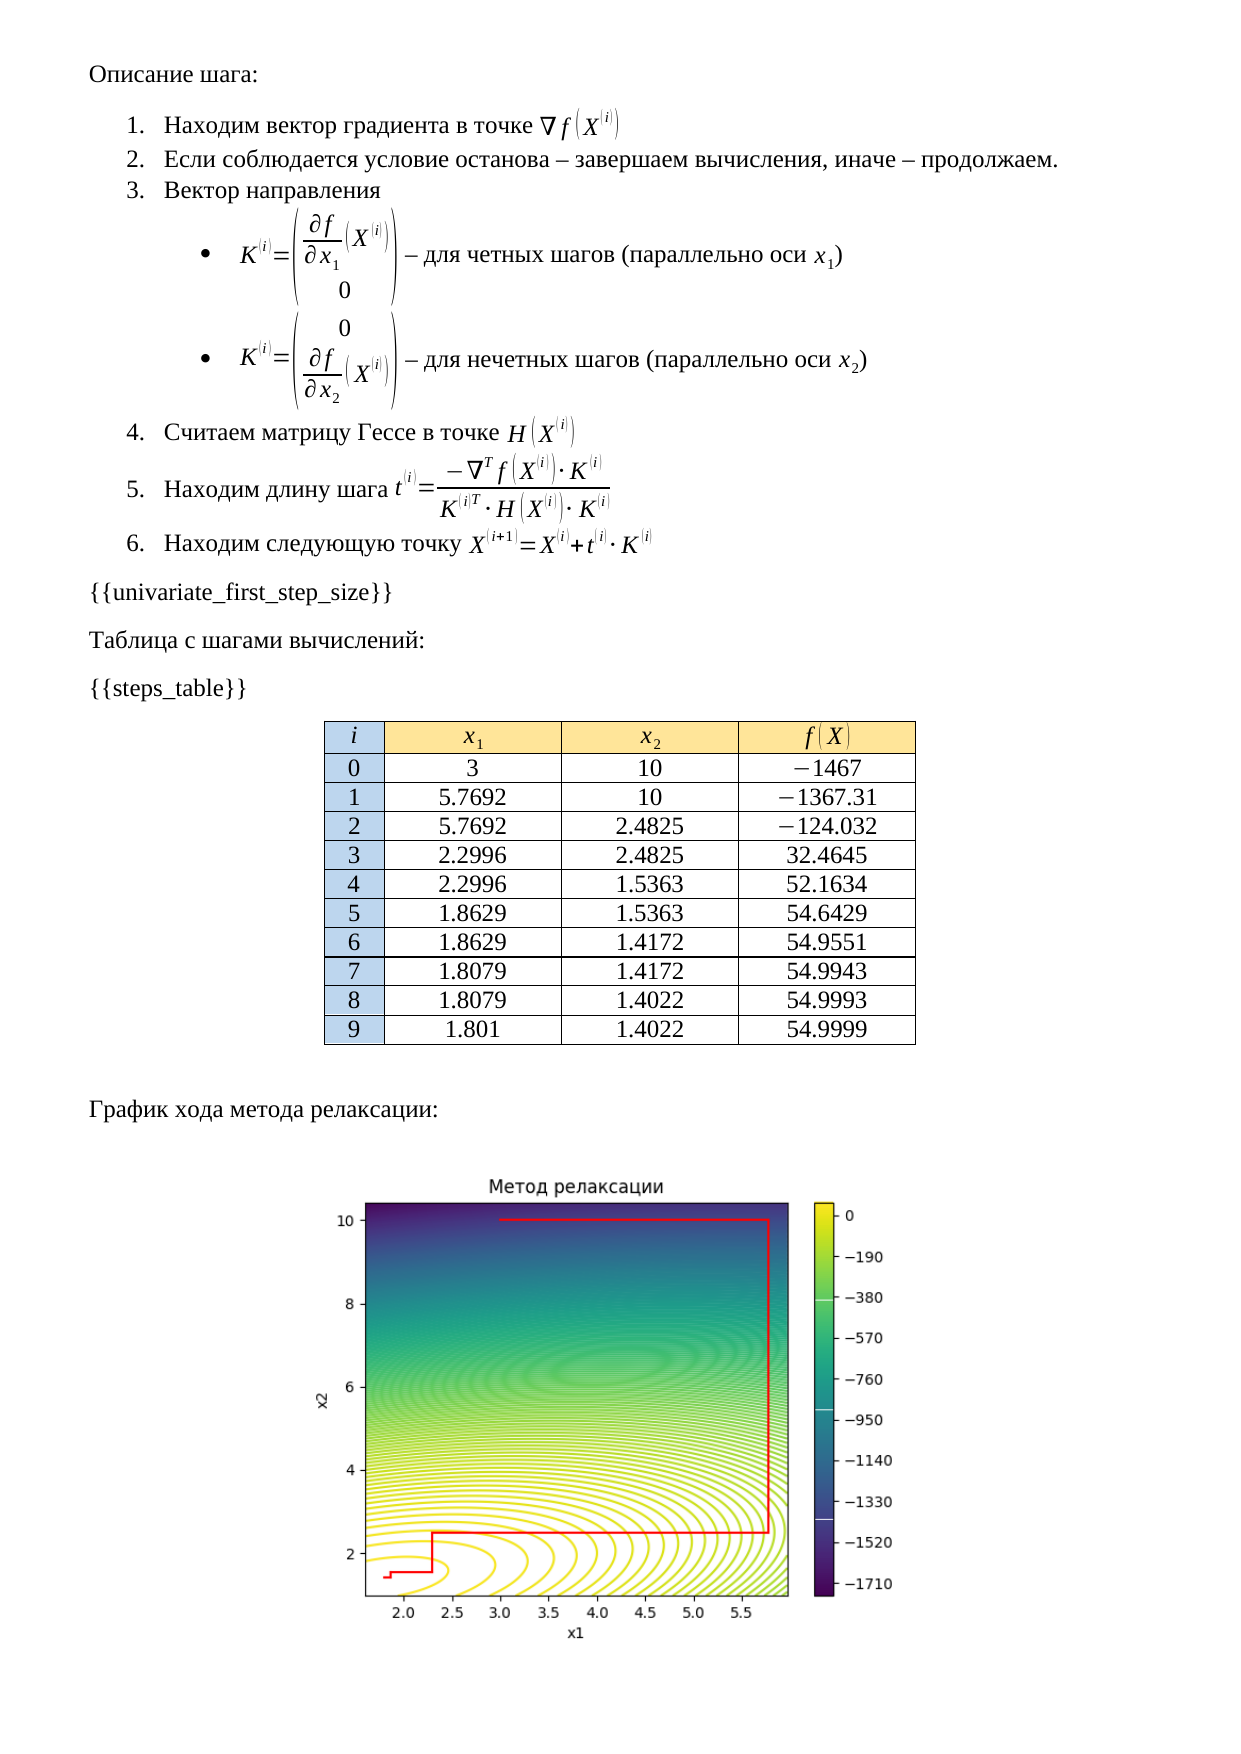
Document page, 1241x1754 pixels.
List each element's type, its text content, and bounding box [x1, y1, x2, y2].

table_cell [562, 870, 738, 898]
table_cell [325, 783, 384, 811]
table_cell [385, 841, 561, 869]
table_cell [385, 754, 561, 782]
table_cell [562, 783, 738, 811]
table_header [562, 722, 738, 753]
table_header [325, 722, 384, 753]
table_cell [385, 928, 561, 956]
text {{steps_table}} [89, 673, 1152, 702]
table_cell [562, 958, 738, 985]
table_cell [385, 958, 561, 985]
list Находим вектор градиента в точке [126, 107, 1152, 142]
list Находим следующую точку [126, 527, 1152, 558]
table_cell [739, 899, 915, 927]
table_cell [562, 841, 738, 869]
list Считаем матрицу Гессе в точке [126, 414, 1152, 449]
table_cell [385, 812, 561, 840]
table_cell [325, 986, 384, 1014]
table_cell [739, 841, 915, 869]
list Вектор направления [126, 175, 1152, 204]
table_cell [739, 754, 915, 782]
list – для четных шагов (параллельно оси ) [201, 206, 1152, 308]
table_cell [562, 754, 738, 782]
table_cell [739, 1016, 915, 1043]
table_cell [385, 783, 561, 811]
table_cell [385, 870, 561, 898]
table_cell [325, 870, 384, 898]
text {{univariate_first_step_size}} [89, 577, 1152, 606]
table_cell [385, 986, 561, 1014]
table_cell [385, 899, 561, 927]
table_cell [739, 986, 915, 1014]
table_cell [739, 928, 915, 956]
table_cell [325, 841, 384, 869]
table_cell [562, 1016, 738, 1043]
table_cell [325, 812, 384, 840]
list Если соблюдается условие останова – завершаем вычисления, иначе – продолжаем. [126, 144, 1152, 173]
table_cell [562, 928, 738, 956]
table_cell [325, 754, 384, 782]
picture [280, 1141, 961, 1652]
text Описание шага: [89, 59, 1152, 88]
list Находим длину шага [126, 451, 1152, 525]
table_cell [385, 1016, 561, 1043]
table_cell [325, 928, 384, 956]
table_cell [739, 812, 915, 840]
table_cell [562, 986, 738, 1014]
table_cell [739, 870, 915, 898]
text Таблица с шагами вычислений: [89, 625, 1152, 654]
table_cell [325, 1016, 384, 1043]
table_cell [739, 958, 915, 985]
list – для нечетных шагов (параллельно оси ) [201, 310, 1152, 412]
table_header [385, 722, 561, 753]
table_cell [325, 958, 384, 985]
table_cell [325, 899, 384, 927]
table_cell [562, 812, 738, 840]
table_cell [562, 899, 738, 927]
text График хода метода релаксации: [89, 1094, 1152, 1122]
table_cell [739, 783, 915, 811]
table_header [739, 722, 915, 753]
